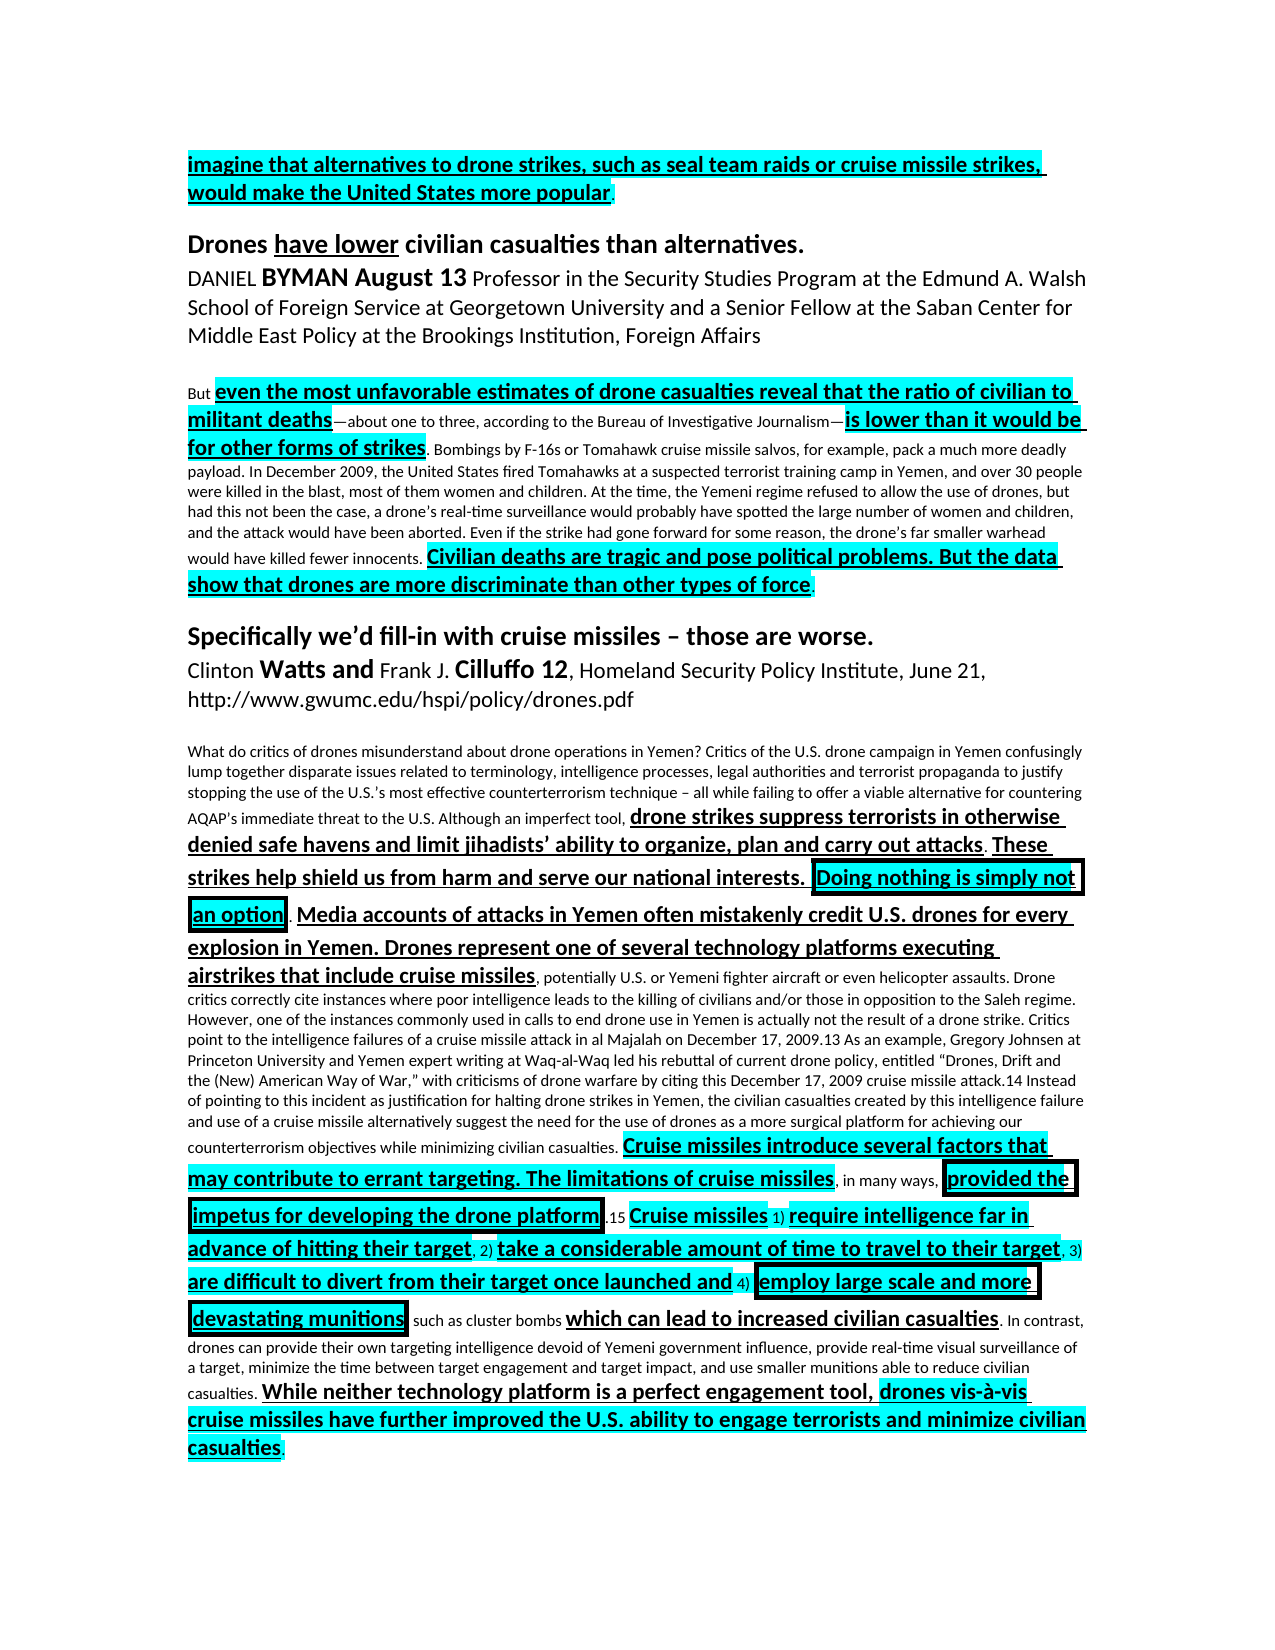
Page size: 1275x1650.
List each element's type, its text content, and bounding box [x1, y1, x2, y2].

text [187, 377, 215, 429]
text Clinton Watts and Frank J. Cilluffo 12, Homeland Security Policy Institute, June 21, http://www.gwumc.edu/hspi/policy/drones.pdf [187, 652, 1087, 713]
text But even the most unfavorable estimates of drone casualties reveal that the ratio of civilian to militant deaths—about one to three, according to the Bureau of Investigative Journalism—is lower than it would be for other forms of strikes. Bombings by F-16s or Tomahawk cruise missile salvos, for example, pack a much more deadly payload. In December 2009, the United States fired Tomahawks at a suspected terrorist training camp in Yemen, and over 30 people were killed in the blast, most of them women and children. At the time, the Yemeni regime refused to allow the use of drones, but had this not been the case, a drone’s real-time surveillance would probably have spotted the large number of women and children, and the attack would have been aborted. Even if the strike had gone forward for some reason, the drone’s far smaller warhead would have killed fewer innocents. Civilian deaths are tragic and pose political problems. But the data show that drones are more discriminate than other types of force. [187, 405, 1087, 598]
text What do critics of drones misunderstand about drone operations in Yemen? Critics of the U.S. drone campaign in Yemen confusingly lump together disparate issues related to terminology, intelligence processes, legal authorities and terrorist propaganda to justify stopping the use of the U.S.’s most effective counterterrorism technique – all while failing to offer a viable alternative for countering AQAP’s immediate threat to the U.S. Although an imperfect tool, drone strikes suppress terrorists in otherwise denied safe havens and limit jihadists’ ability to organize, plan and carry out attacks. These strikes help shield us from harm and serve our national interests. Doing nothing is simply not an option. Media accounts of attacks in Yemen often mistakenly credit U.S. drones for every explosion in Yemen. Drones represent one of several technology platforms executing airstrikes that include cruise missiles, potentially U.S. or Yemeni fighter aircraft or even helicopter assaults. Drone critics correctly cite instances where poor intelligence leads to the killing of civilians and/or those in opposition to the Saleh regime. However, one of the instances commonly used in calls to end drone use in Yemen is actually not the result of a drone strike. Critics point to the intelligence failures of a cruise missile attack in al Majalah on December 17, 2009.13 As an example, Gregory Johnsen at Princeton University and Yemen expert writing at Waq-al-Waq led his rebuttal of current drone policy, entitled “Drones, Drift and the (New) American Way of War,” with criticisms of drone warfare by citing this December 17, 2009 cruise missile attack.14 Instead of pointing to this incident as justification for halting drone strikes in Yemen, the civilian casualties created by this intelligence failure and use of a cruise missile alternatively suggest the need for the use of drones as a more surgical platform for achieving our counterterrorism objectives while minimizing civilian casualties. Cruise missiles introduce several factors that may contribute to errant targeting. The limitations of cruise missiles, in many ways, provided the impetus for developing the drone platform.15 Cruise missiles 1) require intelligence far in advance of hitting their target, 2) take a considerable amount of time to travel to their target, 3) are difficult to divert from their target once launched and 4) employ large scale and more devastating munitions such as cluster bombs which can lead to increased civilian casualties. In contrast, drones can provide their own targeting intelligence devoid of Yemeni government influence, provide real-time visual surveillance of a target, minimize the time between target engagement and target impact, and use smaller munitions able to reduce civilian casualties. While neither technology platform is a perfect engagement tool, drones vis-à-vis cruise missiles have further improved the U.S. ability to engage terrorists and minimize civilian casualties. [187, 741, 1087, 1430]
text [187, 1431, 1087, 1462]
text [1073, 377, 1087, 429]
text DANIEL BYMAN August 13 Professor in the Security Studies Program at the Edmund A. Walsh School of Foreign Service at Georgetown University and a Senior Fellow at the Saban Center for Middle East Policy at the Brookings Institution, Foreign Affairs [187, 260, 1087, 349]
subtitle Drones have lower civilian casualties than alternatives. [187, 227, 1087, 260]
subtitle Specifically we’d fill-in with cruise missiles – those are worse. [187, 619, 1087, 652]
